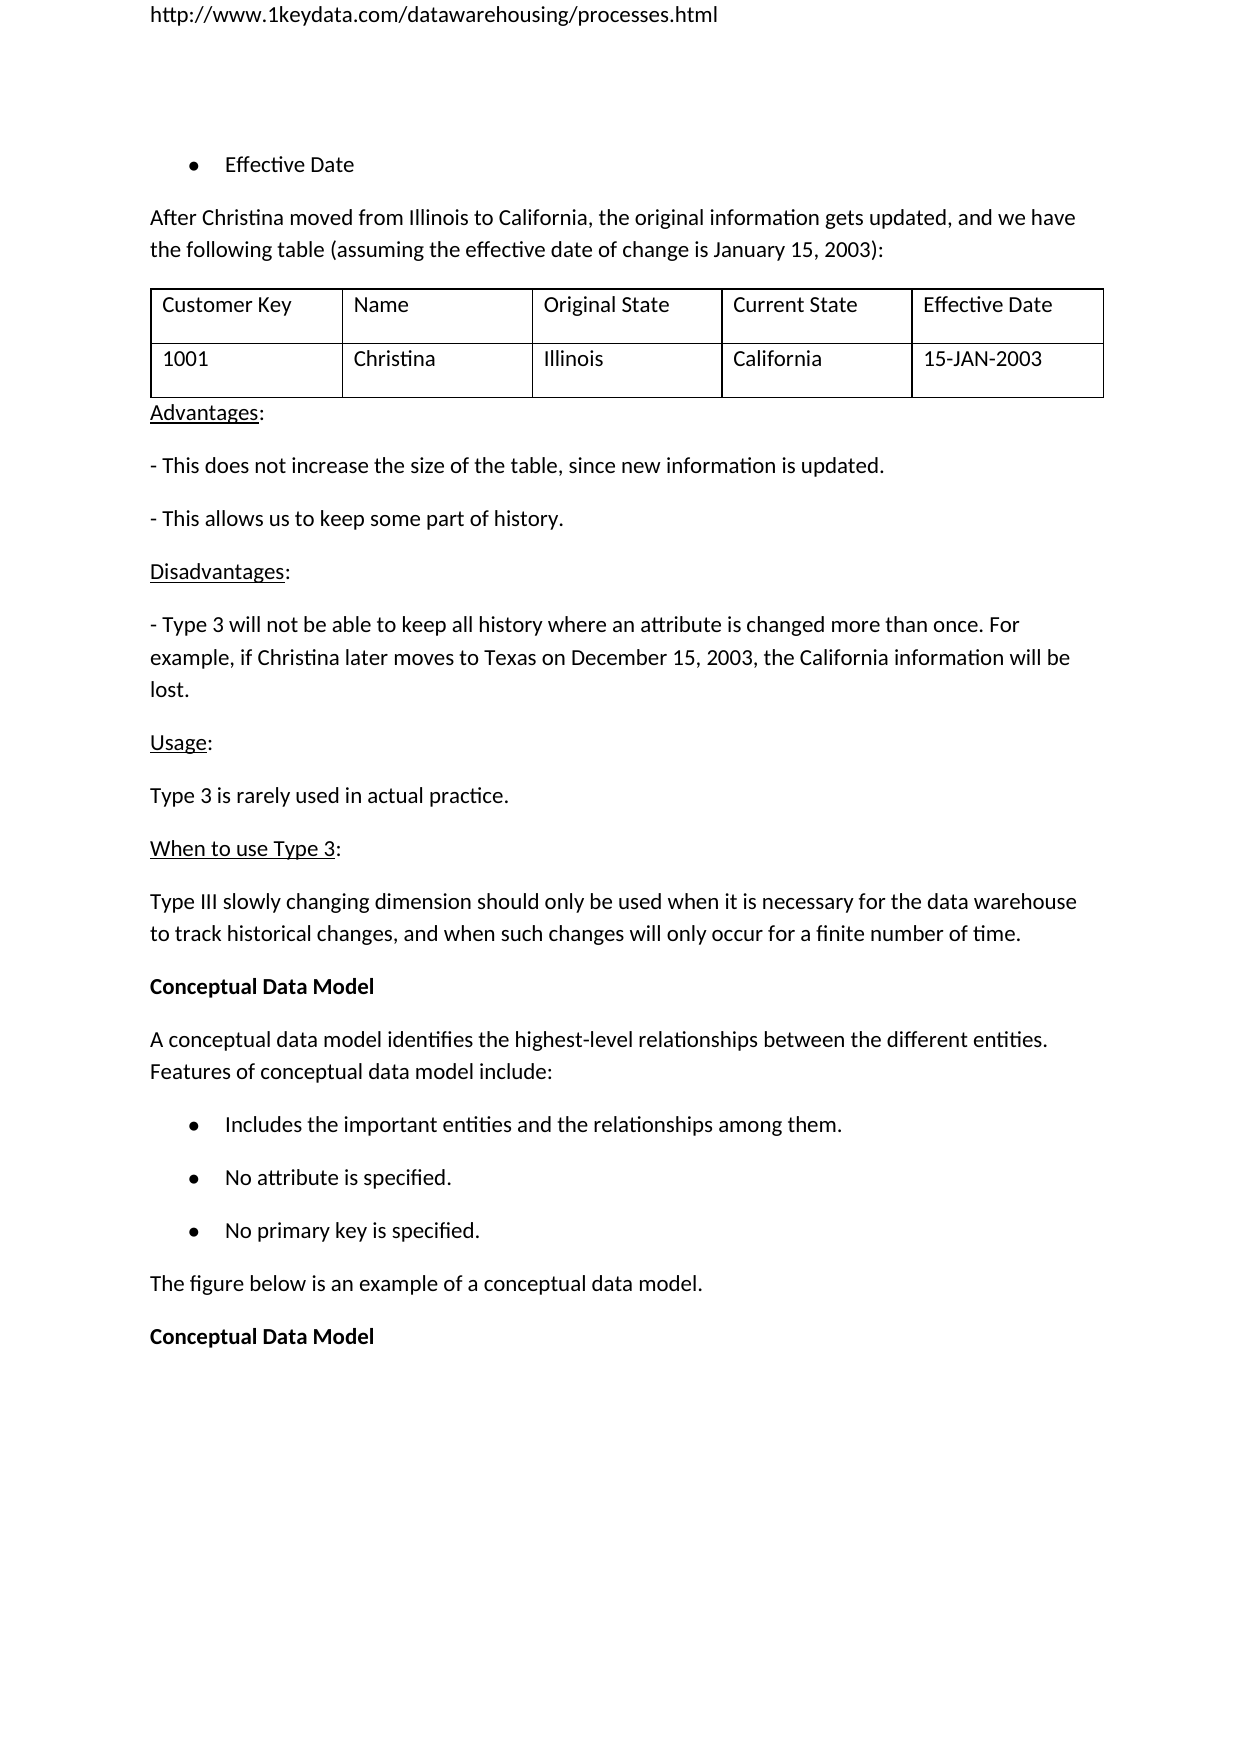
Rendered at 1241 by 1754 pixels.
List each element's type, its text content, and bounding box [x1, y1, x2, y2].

text Disadvantages: [150, 557, 1090, 585]
table_cell 1001 [152, 344, 342, 397]
table_cell Christina [343, 344, 532, 397]
text Type III slowly changing dimension should only be used when it is necessary for the data warehouse to track historical changes, and when such changes will only occur for a finite number of time. [150, 887, 1090, 947]
text Conceptual Data Model [150, 972, 1090, 1000]
list Effective Date [187, 150, 1090, 178]
list Includes the important entities and the relationships among them. [187, 1110, 1090, 1138]
text - This allows us to keep some part of history. [150, 504, 1090, 532]
text Usage: [150, 728, 1090, 756]
text A conceptual data model identifies the highest-level relationships between the different entities. Features of conceptual data model include: [150, 1025, 1090, 1085]
text Type 3 is rarely used in actual practice. [150, 781, 1090, 809]
table_cell Illinois [533, 344, 721, 397]
table_header Name [343, 290, 532, 342]
table_cell 15-JAN-2003 [913, 344, 1103, 397]
table_cell California [723, 344, 911, 397]
list No attribute is specified. [187, 1163, 1090, 1191]
text Conceptual Data Model [150, 1322, 1090, 1350]
table_header Original State [533, 290, 721, 342]
table_header Customer Key [152, 290, 342, 342]
table_header Current State [723, 290, 911, 342]
text - This does not increase the size of the table, since new information is updated. [150, 451, 1090, 479]
text When to use Type 3: [150, 834, 1090, 862]
text Advantages: [150, 398, 1090, 426]
text The figure below is an example of a conceptual data model. [150, 1269, 1090, 1297]
table_header Effective Date [913, 290, 1103, 342]
text After Christina moved from Illinois to California, the original information gets updated, and we have the following table (assuming the effective date of change is January 15, 2003): [150, 203, 1090, 263]
text - Type 3 will not be able to keep all history where an attribute is changed more than once. For example, if Christina later moves to Texas on December 15, 2003, the California information will be lost. [150, 610, 1090, 703]
list No primary key is specified. [187, 1216, 1090, 1244]
